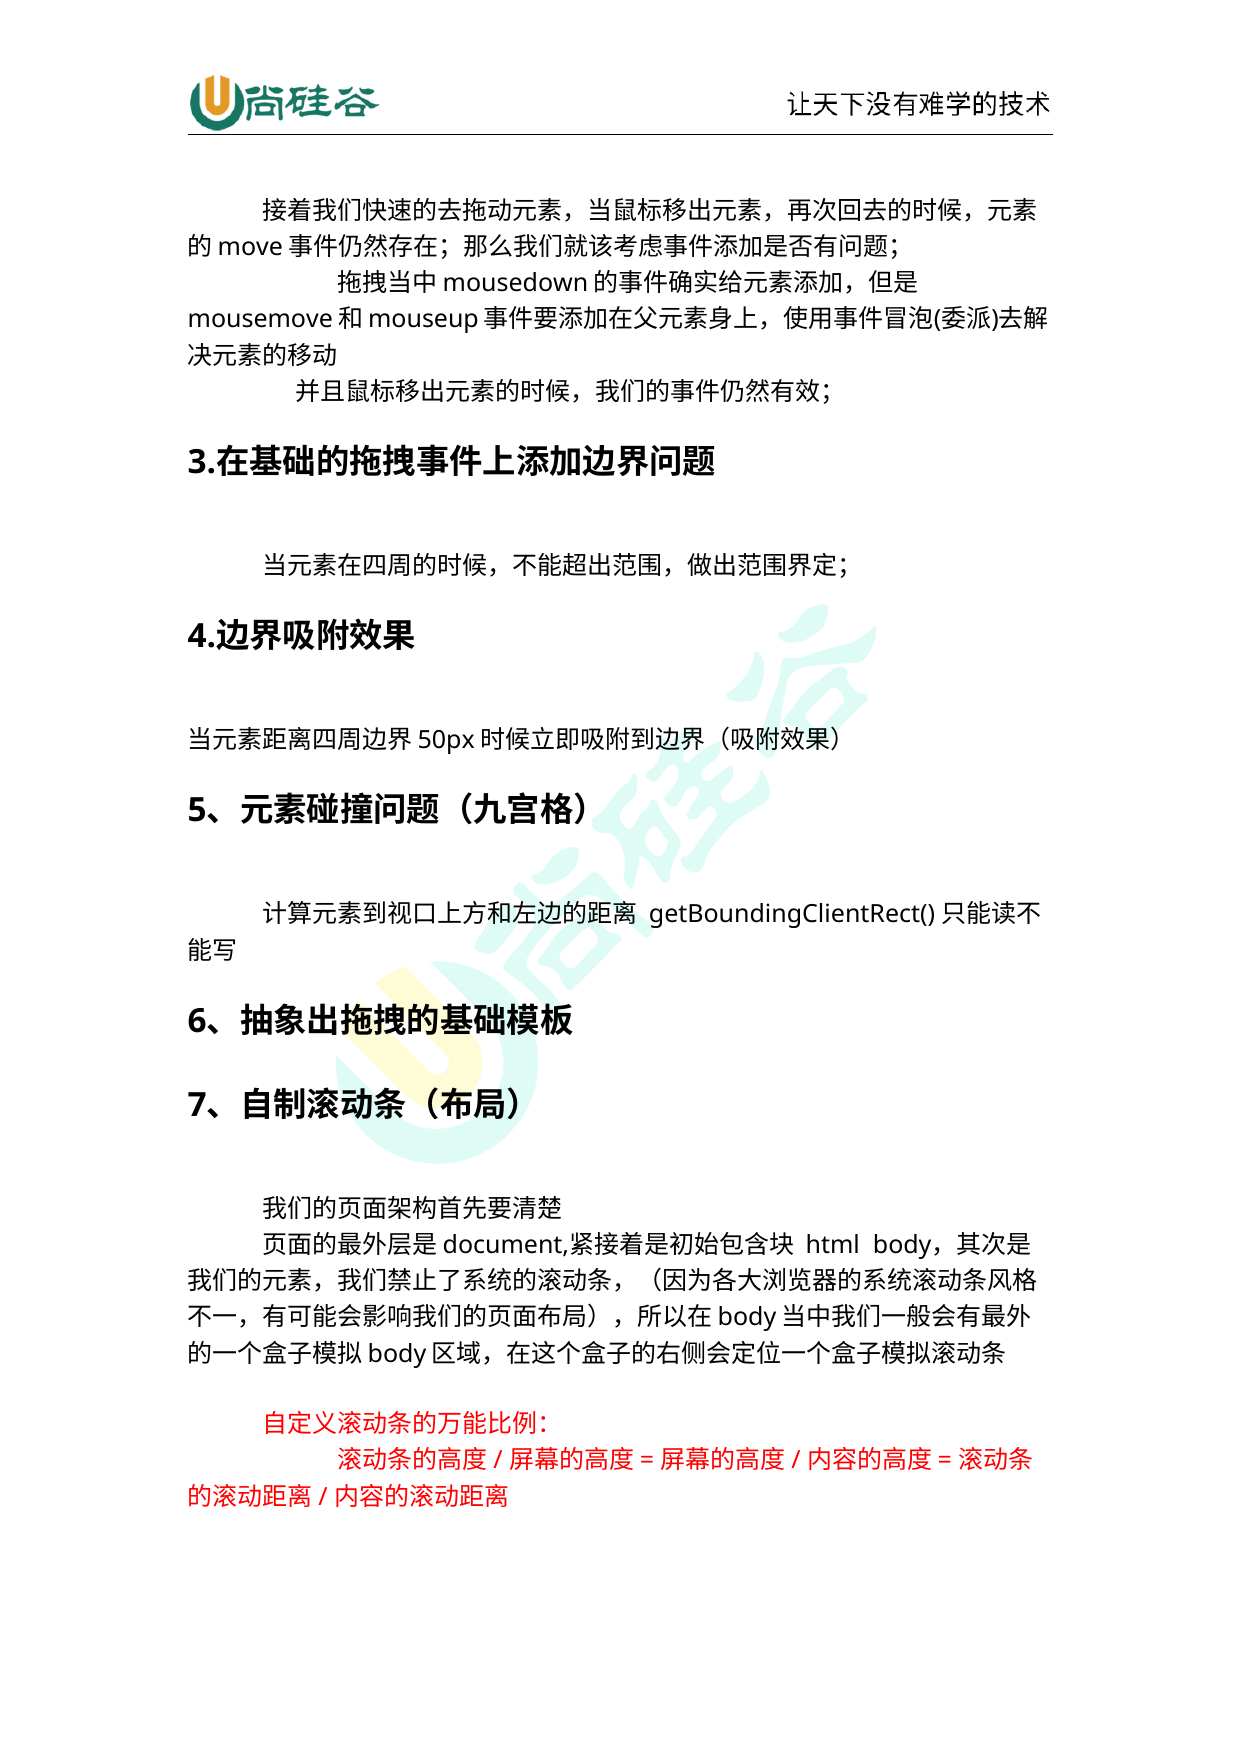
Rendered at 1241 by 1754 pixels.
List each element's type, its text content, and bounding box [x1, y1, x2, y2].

text 并且鼠标移出元素的时候，我们的事件仍然有效； [187, 371, 1053, 408]
subtitle 3.在基础的拖拽事件上添加边界问题 [187, 435, 1053, 483]
text 拖拽当中mousedown的事件确实给元素添加，但是mousemove和mouseup事件要添加在父元素身上，使用事件冒泡(委派)去解决元素的移动 [187, 263, 1053, 371]
subtitle 4.边界吸附效果 [187, 609, 1053, 657]
subtitle 5、元素碰撞问题（九宫格） [187, 783, 1053, 832]
text 页面的最外层是document,紧接着是初始包含块 html body，其次是我们的元素，我们禁止了系统的滚动条，（因为各大浏览器的系统滚动条风格不一，有可能会影响我们的页面布局），所以在body当中我们一般会有最外的一个盒子模拟body区域，在这个盒子的右侧会定位一个盒子模拟滚动条 [187, 1224, 1053, 1369]
text 自定义滚动条的万能比例： [187, 1403, 1053, 1440]
text 滚动条的高度 / 屏幕的高度 = 屏幕的高度 / 内容的高度 = 滚动条的滚动距离 / 内容的滚动距离 [187, 1440, 1053, 1512]
text 计算元素到视口上方和左边的距离 getBoundingClientRect() 只能读不能写 [187, 894, 1053, 966]
text 我们的页面架构首先要清楚 [187, 1188, 1053, 1224]
text 接着我们快速的去拖动元素，当鼠标移出元素，再次回去的时候，元素的move事件仍然存在；那么我们就该考虑事件添加是否有问题； [187, 190, 1053, 263]
text 当元素距离四周边界50px时候立即吸附到边界（吸附效果） [187, 720, 1053, 756]
picture [187, 73, 1053, 132]
text 当元素在四周的时候，不能超出范围，做出范围界定； [187, 546, 1053, 582]
subtitle 6、抽象出拖拽的基础模板 [187, 993, 1053, 1042]
subtitle 7、自制滚动条（布局） [187, 1077, 1053, 1126]
